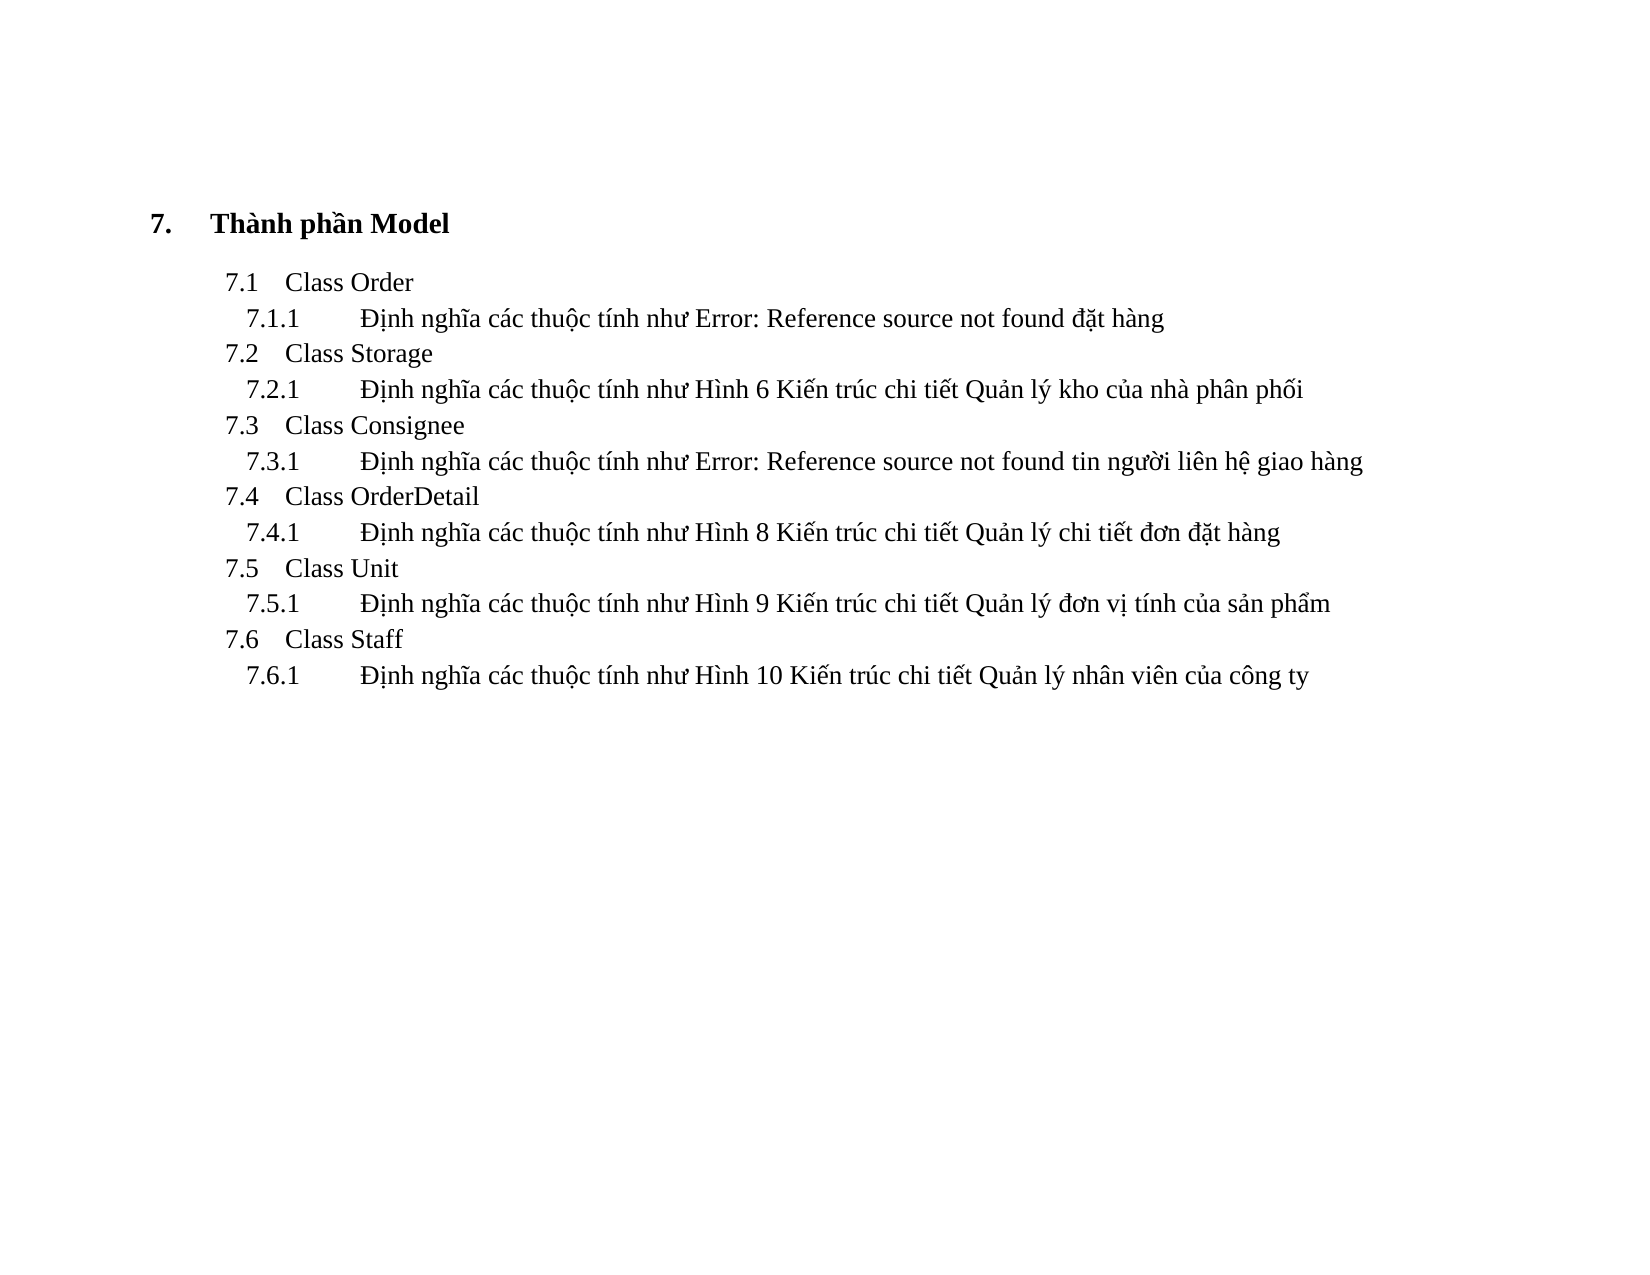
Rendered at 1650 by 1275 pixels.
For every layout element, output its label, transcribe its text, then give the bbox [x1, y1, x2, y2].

text Class Consignee [225, 409, 1500, 440]
text Class Order [225, 266, 1500, 297]
title Thành phần Model [150, 207, 1500, 240]
list Định nghĩa các thuộc tính như Hình 10 Kiến trúc chi tiết Quản lý nhân viên của công ty [300, 659, 1500, 690]
list Định nghĩa các thuộc tính như Hình 9 Kiến trúc chi tiết Quản lý đơn vị tính của sản phẩm [300, 587, 1500, 619]
text Class Staff [225, 623, 1500, 654]
text Class OrderDetail [225, 480, 1500, 511]
text Class Unit [225, 552, 1500, 583]
list Định nghĩa các thuộc tính như Hình 8 Kiến trúc chi tiết Quản lý chi tiết đơn đặt hàng [300, 516, 1500, 547]
list Định nghĩa các thuộc tính như Hình 6 Kiến trúc chi tiết Quản lý kho của nhà phân phối [300, 373, 1500, 404]
text Class Storage [225, 337, 1500, 368]
